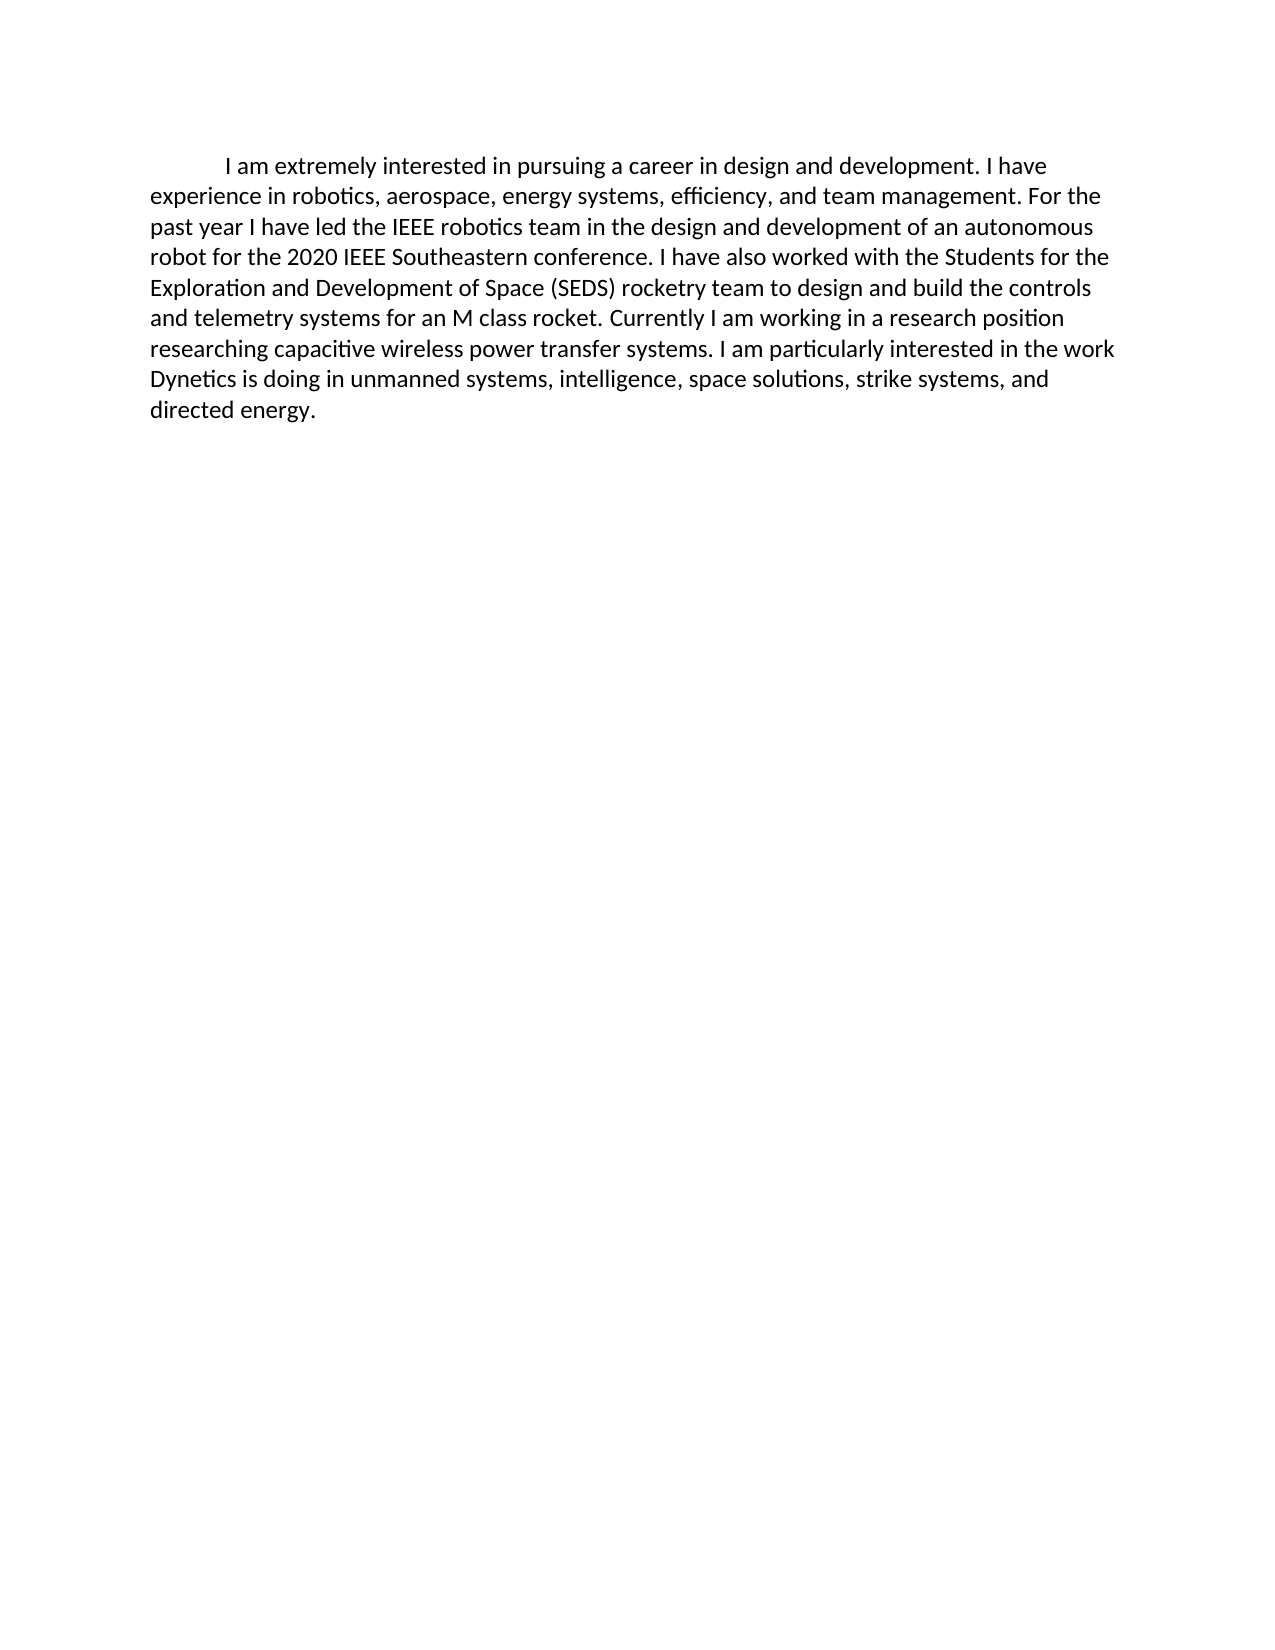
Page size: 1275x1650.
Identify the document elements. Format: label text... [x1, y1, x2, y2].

text I am extremely interested in pursuing a career in design and development. I have experience in robotics, aerospace, energy systems, efficiency, and team management. For the past year I have led the IEEE robotics team in the design and development of an autonomous robot for the 2020 IEEE Southeastern conference. I have also worked with the Students for the Exploration and Development of Space (SEDS) rocketry team to design and build the controls and telemetry systems for an M class rocket. Currently I am working in a research position researching capacitive wireless power transfer systems. I am particularly interested in the work Dynetics is doing in unmanned systems, intelligence, space solutions, strike systems, and directed energy. [150, 150, 1125, 425]
